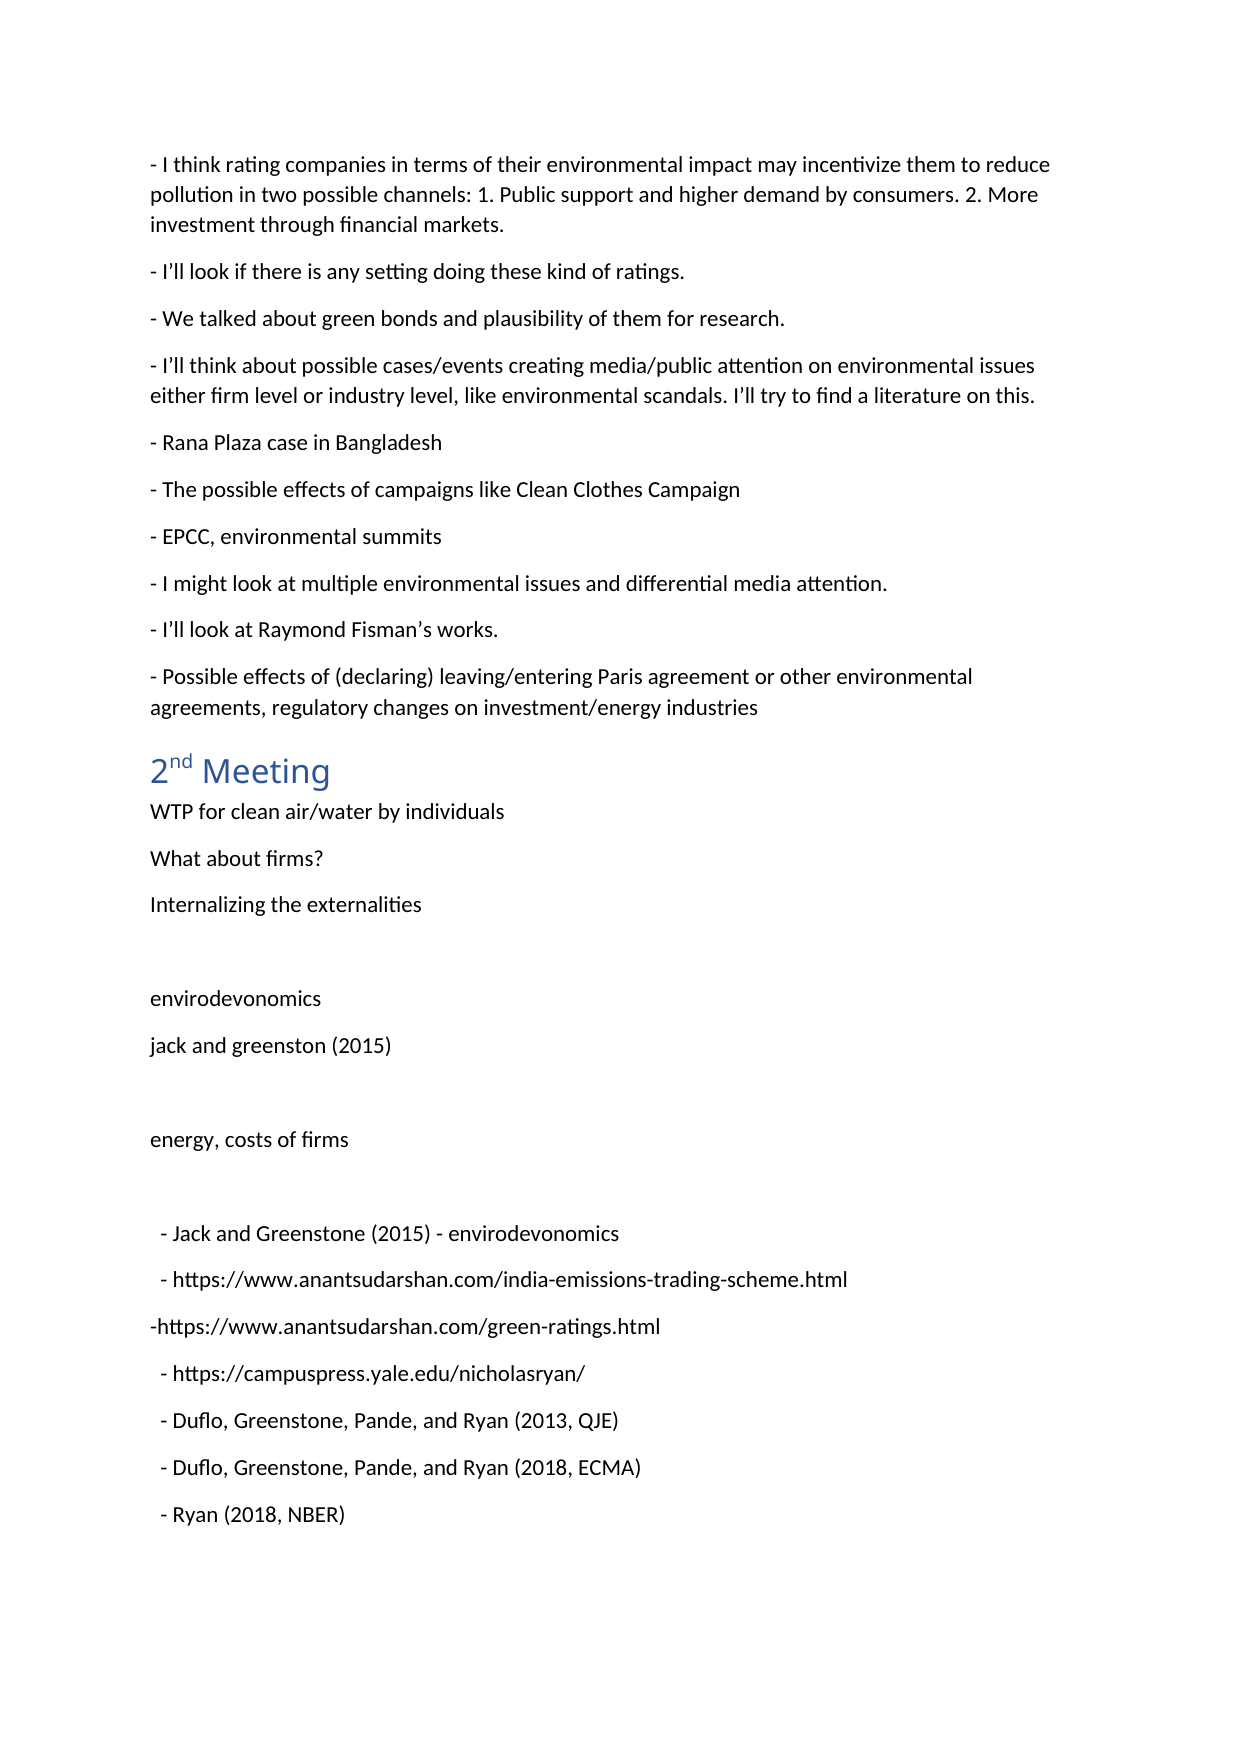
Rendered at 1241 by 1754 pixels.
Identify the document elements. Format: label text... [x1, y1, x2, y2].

text - Possible effects of (declaring) leaving/entering Paris agreement or other environmental agreements, regulatory changes on investment/energy industries [150, 662, 1090, 721]
text - Duflo, Greenstone, Pande, and Ryan (2018, ECMA) [150, 1453, 1090, 1481]
text energy, costs of firms [150, 1125, 1090, 1153]
text - Rana Plaza case in Bangladesh [150, 428, 1090, 456]
text - https://www.anantsudarshan.com/india-emissions-trading-scheme.html [150, 1266, 1090, 1294]
text - I think rating companies in terms of their environmental impact may incentivize them to reduce pollution in two possible channels: 1. Public support and higher demand by consumers. 2. More investment through financial markets. [150, 150, 1090, 238]
text - I’ll look at Raymond Fisman’s works. [150, 616, 1090, 644]
text - EPCC, environmental summits [150, 522, 1090, 550]
text - I might look at multiple environmental issues and differential media attention. [150, 569, 1090, 597]
text - I’ll think about possible cases/events creating media/public attention on environmental issues either firm level or industry level, like environmental scandals. I’ll try to find a literature on this. [150, 351, 1090, 409]
text - https://campuspress.yale.edu/nicholasryan/ [150, 1359, 1090, 1387]
text - Ryan (2018, NBER) [150, 1500, 1090, 1528]
text What about firms? [150, 844, 1090, 872]
text WTP for clean air/water by individuals [150, 797, 1090, 825]
text Internalizing the externalities [150, 891, 1090, 919]
text - Jack and Greenstone (2015) - envirodevonomics [150, 1219, 1090, 1247]
text - The possible effects of campaigns like Clean Clothes Campaign [150, 475, 1090, 503]
text - We talked about green bonds and plausibility of them for research. [150, 304, 1090, 332]
subtitle 2nd Meeting [150, 748, 1090, 793]
text envirodevonomics [150, 984, 1090, 1012]
text - I’ll look if there is any setting doing these kind of ratings. [150, 257, 1090, 285]
text jack and greenston (2015) [150, 1031, 1090, 1059]
text - Duflo, Greenstone, Pande, and Ryan (2013, QJE) [150, 1406, 1090, 1434]
text -https://www.anantsudarshan.com/green-ratings.html [150, 1312, 1090, 1341]
